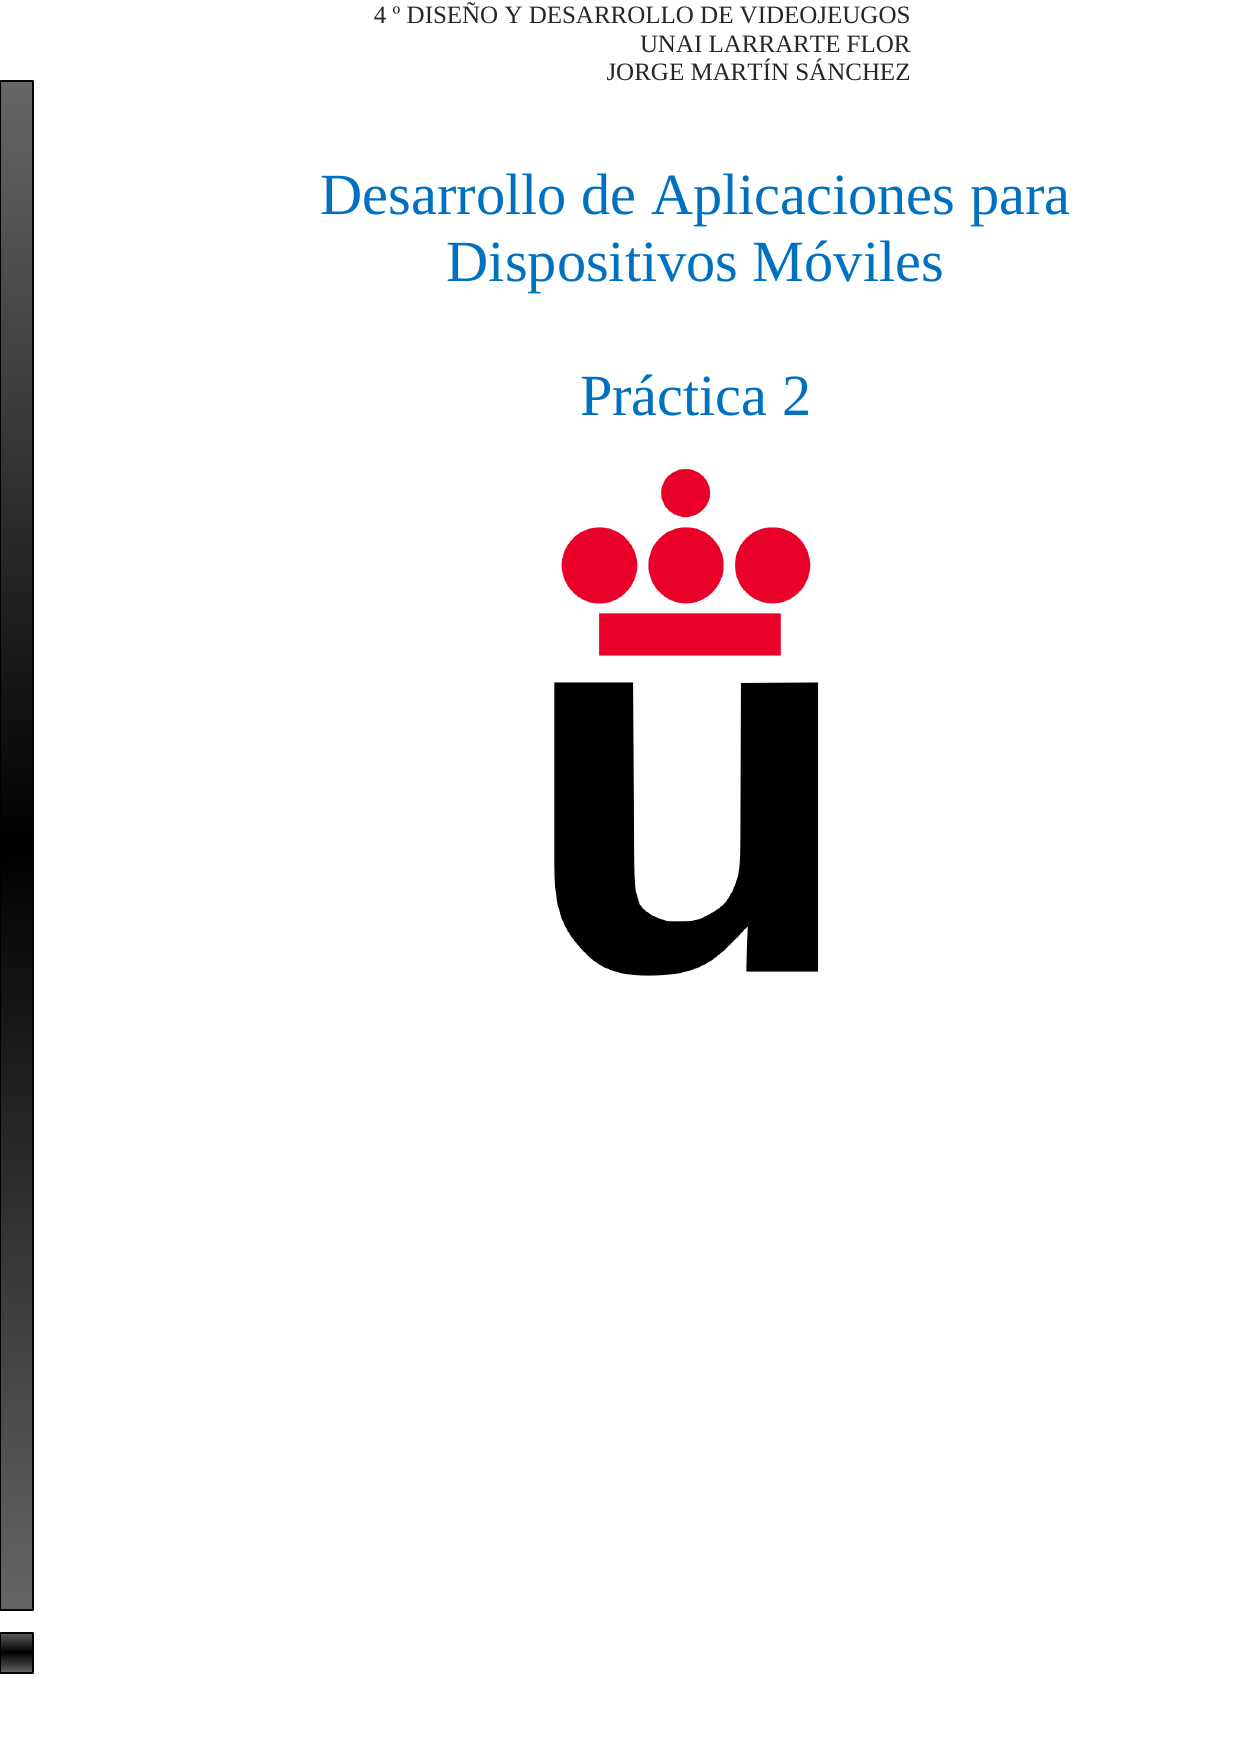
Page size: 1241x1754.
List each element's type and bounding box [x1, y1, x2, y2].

picture [393, 428, 998, 1032]
